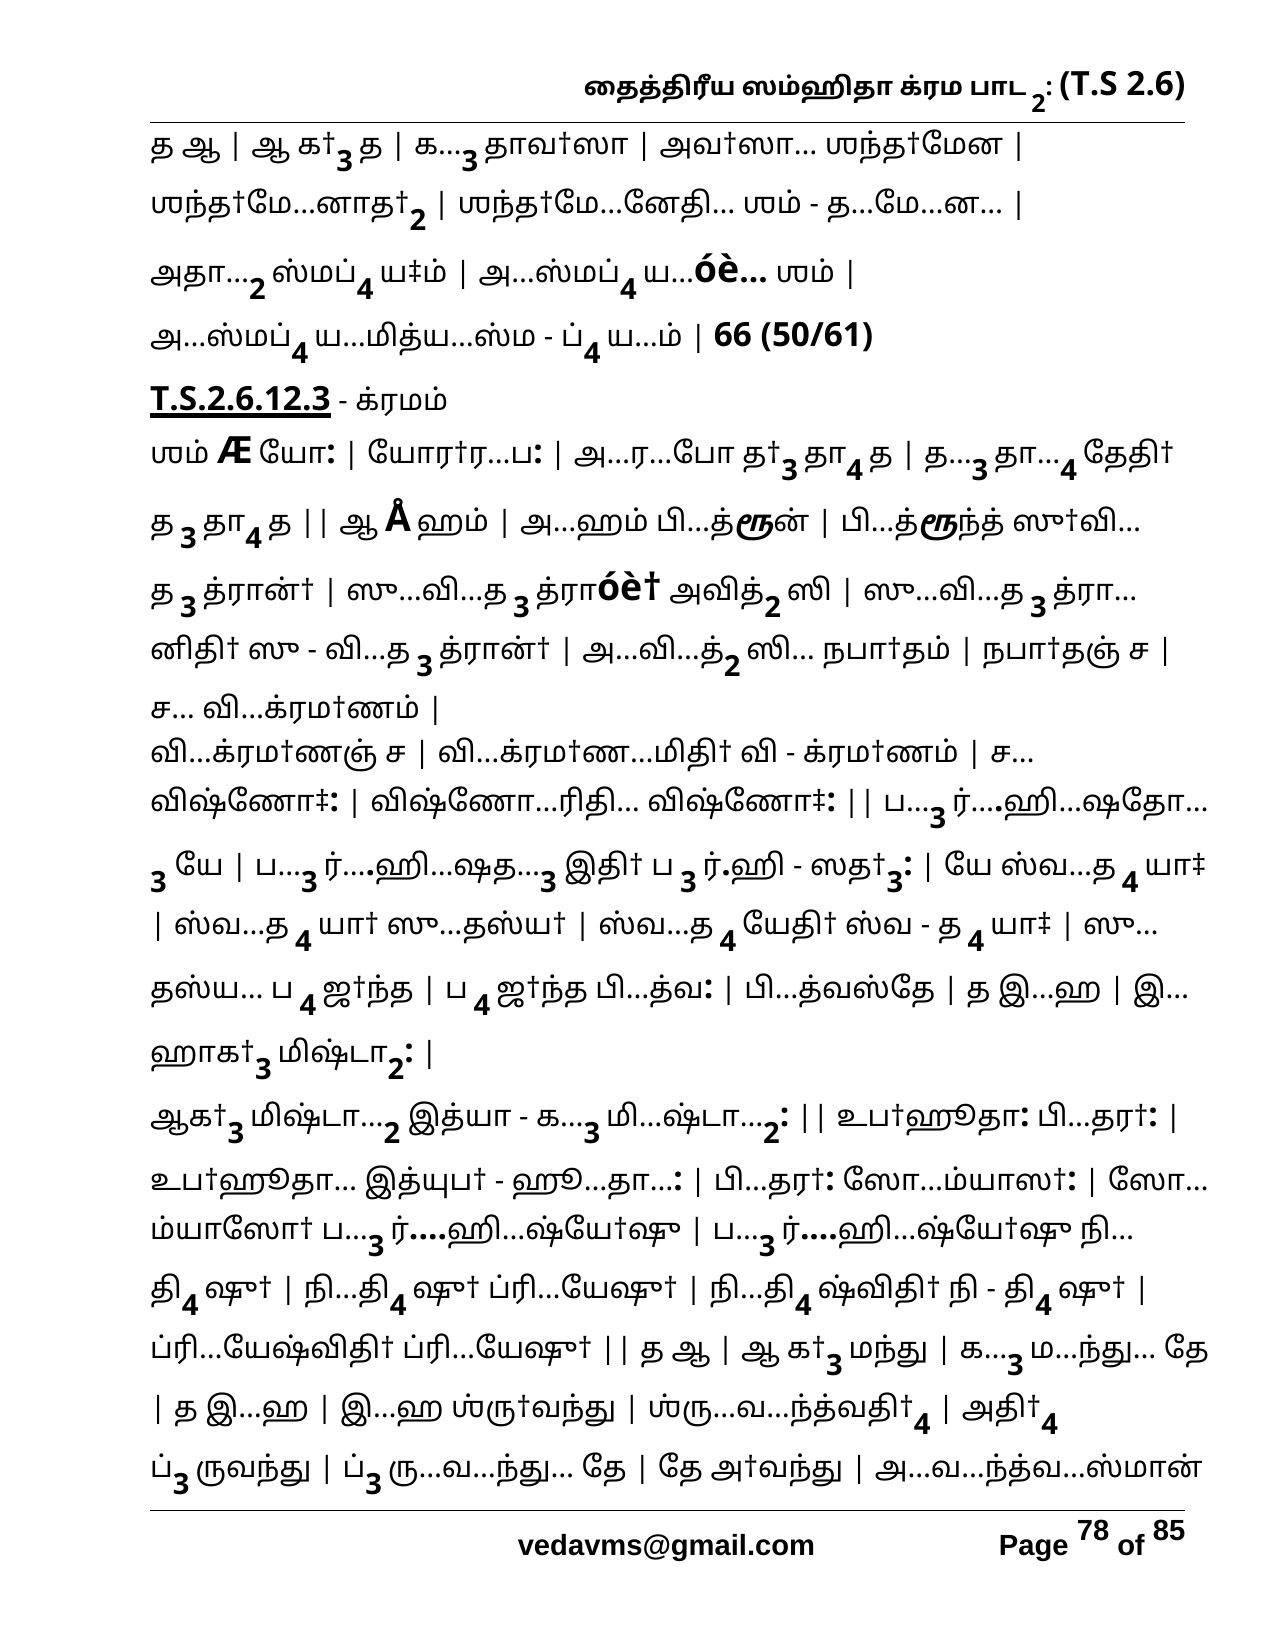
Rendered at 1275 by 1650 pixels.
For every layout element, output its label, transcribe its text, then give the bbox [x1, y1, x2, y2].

text T.S.2.6.12.3 - க்ரமம் [150, 374, 1185, 421]
